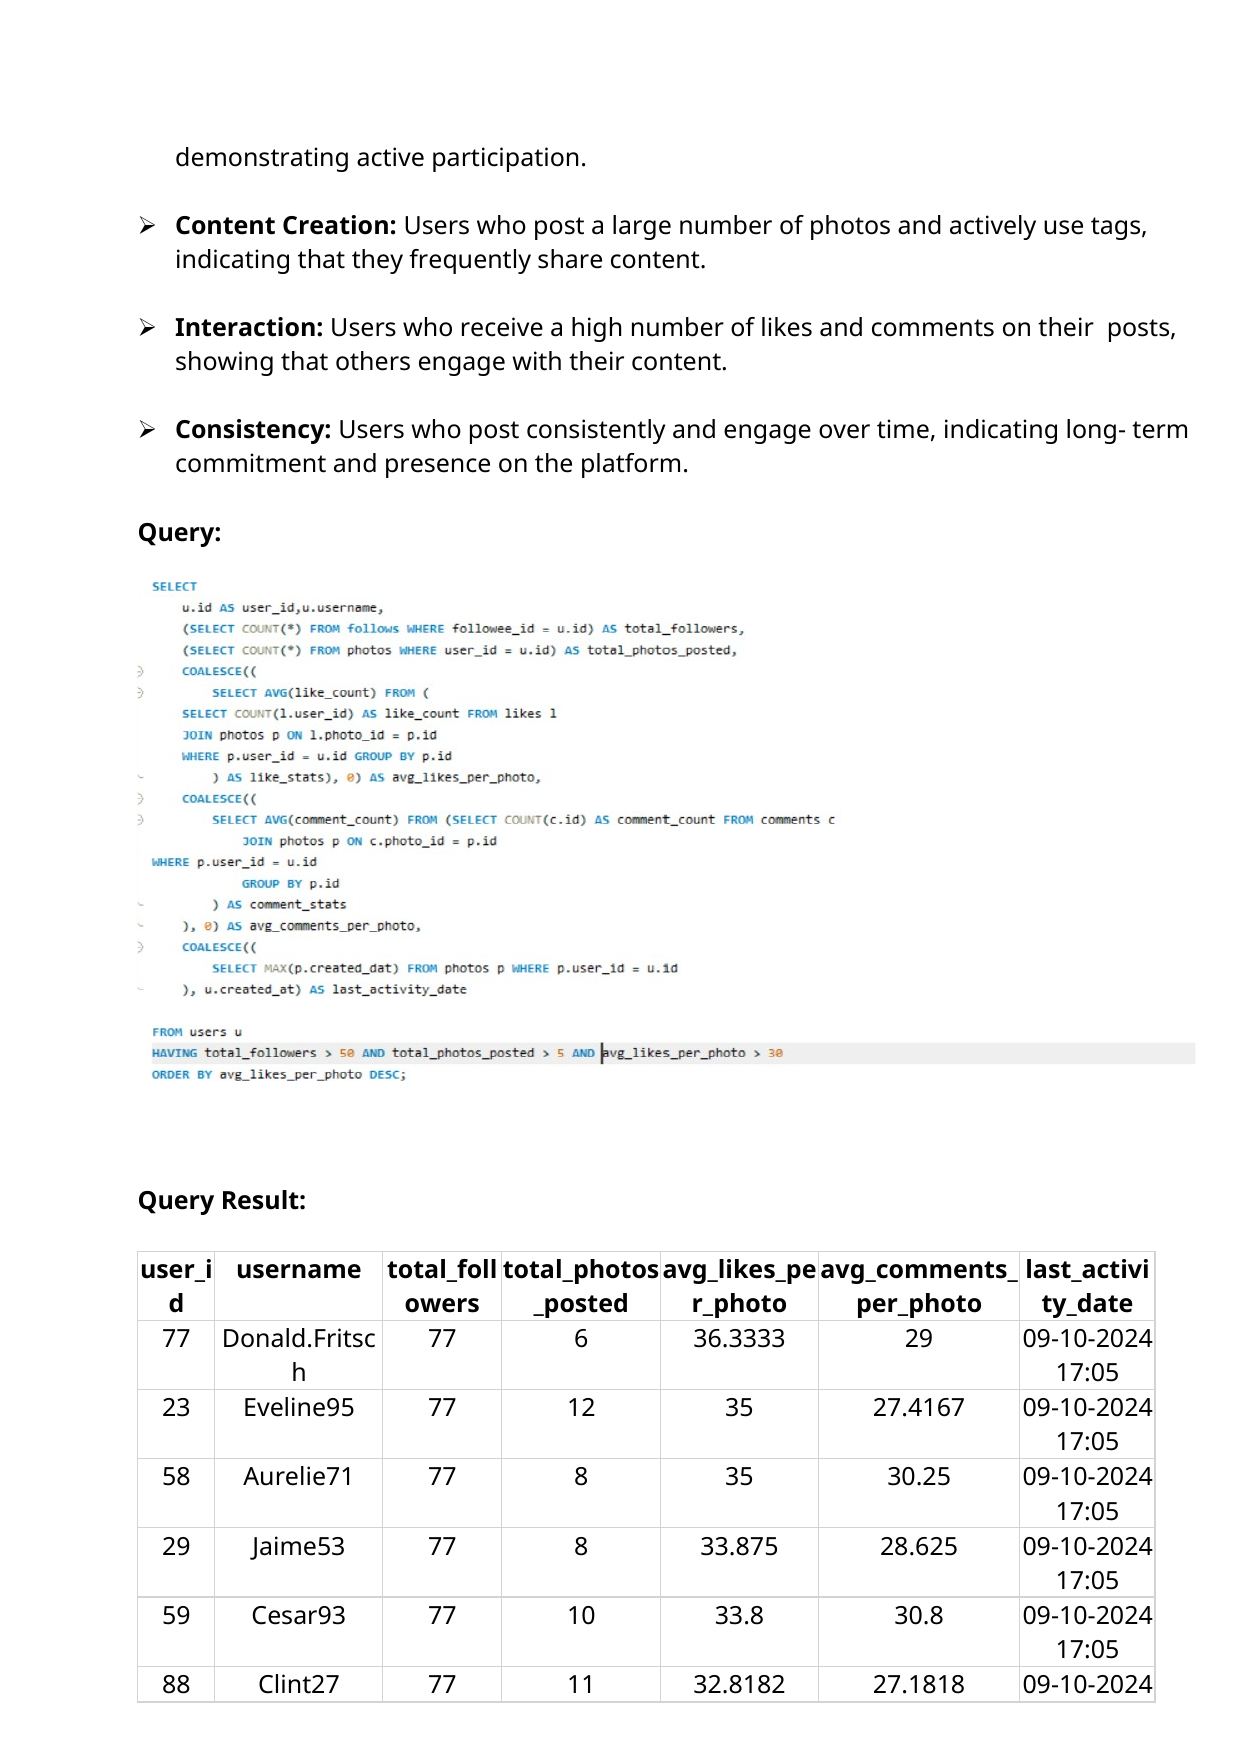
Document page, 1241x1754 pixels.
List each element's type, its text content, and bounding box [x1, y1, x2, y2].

table_cell 27.4167 [819, 1390, 1019, 1458]
table_cell 36.3333 [661, 1321, 818, 1389]
text Query Result: [137, 1182, 1217, 1216]
table_cell 09-10-2024 17:05 [1020, 1667, 1154, 1701]
table_cell Donald.Fritsch [215, 1321, 382, 1389]
table_header total_photos_posted [502, 1252, 660, 1320]
list Consistency: Users who post consistently and engage over time, indicating long- term commitment and presence on the platform. [137, 412, 1217, 480]
table_cell 33.8 [661, 1598, 818, 1666]
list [137, 139, 1217, 174]
table_cell Eveline95 [215, 1390, 382, 1458]
table_cell 35 [661, 1459, 818, 1527]
list Interaction: Users who receive a high number of likes and comments on their posts, showing that others engage with their content. [137, 310, 1217, 378]
table_cell 12 [502, 1390, 660, 1458]
table_cell 6 [502, 1321, 660, 1389]
table_header avg_comments_per_photo [819, 1252, 1019, 1320]
table_cell 77 [383, 1390, 501, 1458]
table_header user_id [138, 1252, 214, 1320]
table_cell 77 [383, 1321, 501, 1389]
table_cell 11 [502, 1667, 660, 1701]
picture [137, 582, 1196, 1081]
table_cell 30.25 [819, 1459, 1019, 1527]
table_cell 30.8 [819, 1598, 1019, 1666]
table_cell Aurelie71 [215, 1459, 382, 1527]
table_cell 58 [138, 1459, 214, 1527]
table_cell 29 [819, 1321, 1019, 1389]
table_cell 32.8182 [661, 1667, 818, 1701]
table_cell 09-10-2024 17:05 [1020, 1390, 1154, 1458]
table_header username [215, 1252, 382, 1320]
table_cell 77 [383, 1598, 501, 1666]
table_header last_activity_date [1020, 1252, 1154, 1320]
table_cell 88 [138, 1667, 214, 1701]
table_cell Clint27 [215, 1667, 382, 1701]
table_cell 28.625 [819, 1528, 1019, 1596]
table_cell Jaime53 [215, 1528, 382, 1596]
table_cell 29 [138, 1528, 214, 1596]
text Query: [137, 514, 1217, 548]
table_cell 09-10-2024 17:05 [1020, 1598, 1154, 1666]
table_cell 77 [383, 1667, 501, 1701]
table_cell 09-10-2024 17:05 [1020, 1528, 1154, 1596]
table_cell 77 [383, 1528, 501, 1596]
table_cell 09-10-2024 17:05 [1020, 1459, 1154, 1527]
table_cell Cesar93 [215, 1598, 382, 1666]
table_cell 09-10-2024 17:05 [1020, 1321, 1154, 1389]
table_cell 77 [138, 1321, 214, 1389]
table_cell 77 [383, 1459, 501, 1527]
table_header total_followers [383, 1252, 501, 1320]
table_cell 35 [661, 1390, 818, 1458]
table_cell 33.875 [661, 1528, 818, 1596]
list Content Creation: Users who post a large number of photos and actively use tags, indicating that they frequently share content. [137, 208, 1217, 276]
table_cell 27.1818 [819, 1667, 1019, 1701]
table_cell 8 [502, 1459, 660, 1527]
table_cell 59 [138, 1598, 214, 1666]
table_header avg_likes_per_photo [661, 1252, 818, 1320]
table_cell 23 [138, 1390, 214, 1458]
table_cell 10 [502, 1598, 660, 1666]
table_cell 8 [502, 1528, 660, 1596]
